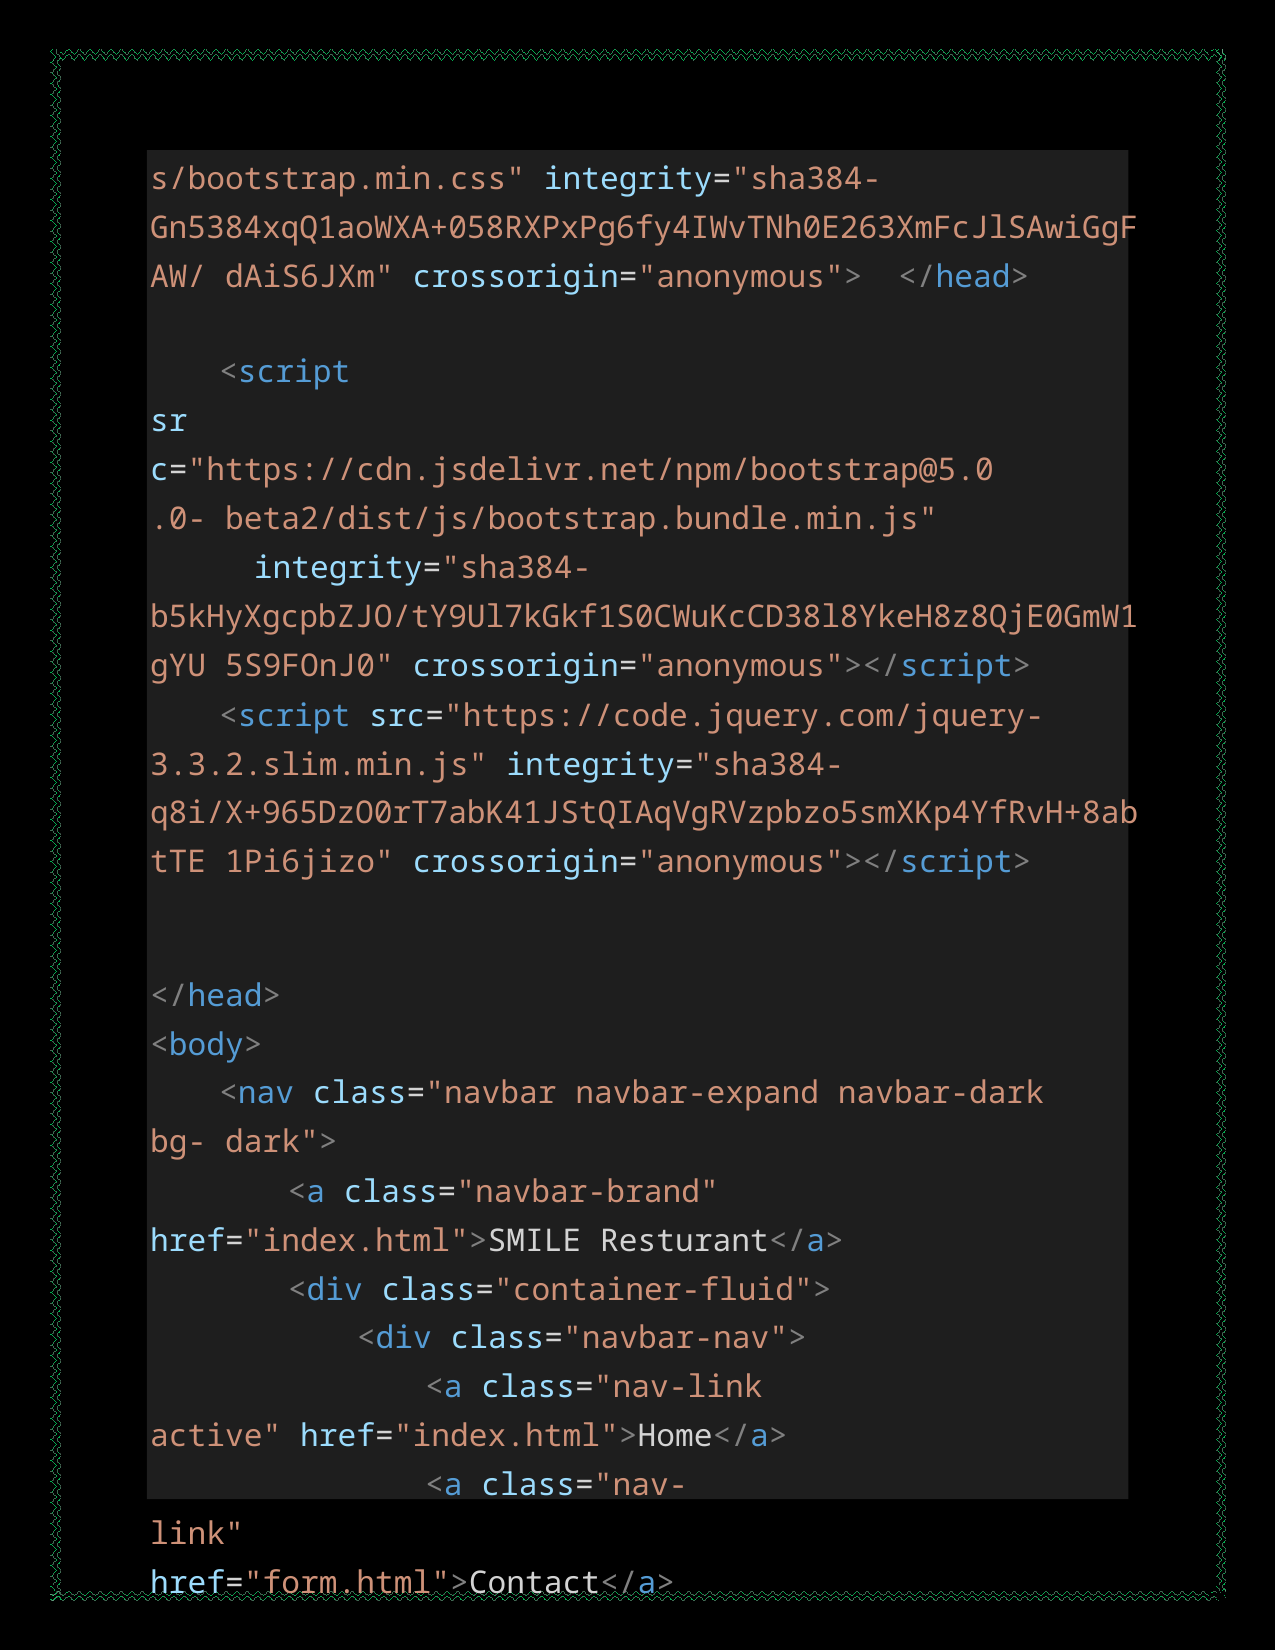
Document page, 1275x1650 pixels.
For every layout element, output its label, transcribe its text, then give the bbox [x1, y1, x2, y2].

text <script src="https://cdn.jsdelivr.net/npm/bootstrap@5.0.0- beta2/dist/js/bootstrap.bundle.min.js" [150, 349, 1010, 539]
text <div class="container-fluid"> [288, 1267, 1139, 1309]
text <div class="navbar-nav"> [357, 1315, 1139, 1358]
text <nav class="navbar navbar-expand navbar-dark bg- dark"> [150, 1070, 1046, 1162]
text <a class="nav-link" href="form.html">Contact</a> [150, 1462, 753, 1602]
text s/bootstrap.min.css" integrity="sha384- Gn5384xqQ1aoWXA+058RXPxPg6fy4IWvTNh0E263XmFcJlSAwiGgFAW/ dAiS6JXm" crossorigin="anonymous"> </head> [150, 156, 1139, 296]
text <body> [150, 1022, 1139, 1064]
text </head> [150, 973, 1139, 1016]
text integrity="sha384- b5kHyXgcpbZJO/tY9Ul7kGkf1S0CWuKcCD38l8YkeH8z8QjE0GmW1gYU 5S9FOnJ0" crossorigin="anonymous"></script> [150, 545, 1139, 686]
text <a class="navbar-brand" href="index.html">SMILE Resturant</a> [150, 1168, 1097, 1260]
text <a class="nav-link active" href="index.html">Home</a> [150, 1364, 874, 1455]
picture [50, 49, 1226, 1601]
text <script src="https://code.jquery.com/jquery- 3.3.2.slim.min.js" integrity="sha384- q8i/X+965DzO0rT7abK41JStQIAqVgRVzpbzo5smXKp4YfRvH+8abtTE 1Pi6jizo" crossorigin="anonymous"></script> [150, 692, 1139, 882]
